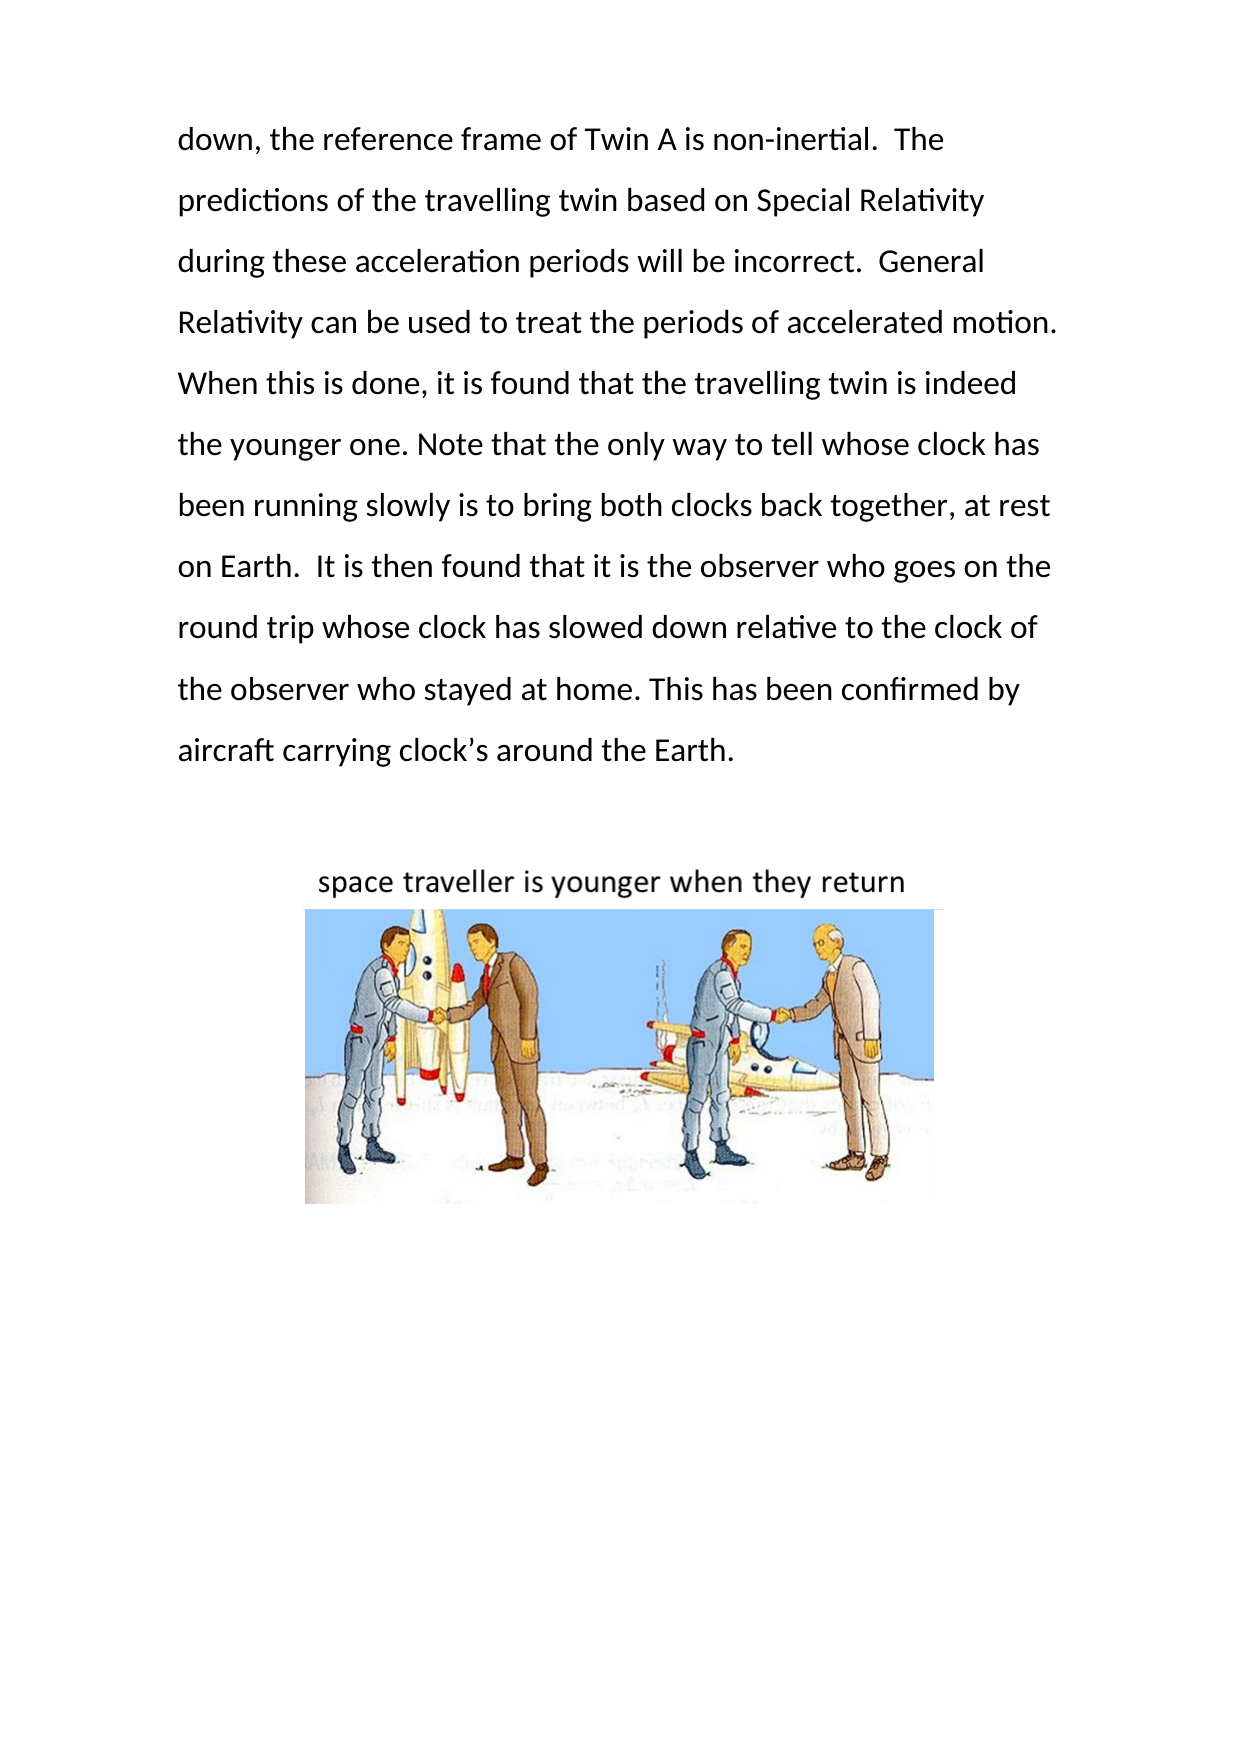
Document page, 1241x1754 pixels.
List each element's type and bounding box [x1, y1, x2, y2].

text [177, 118, 1063, 769]
picture [297, 850, 943, 1204]
